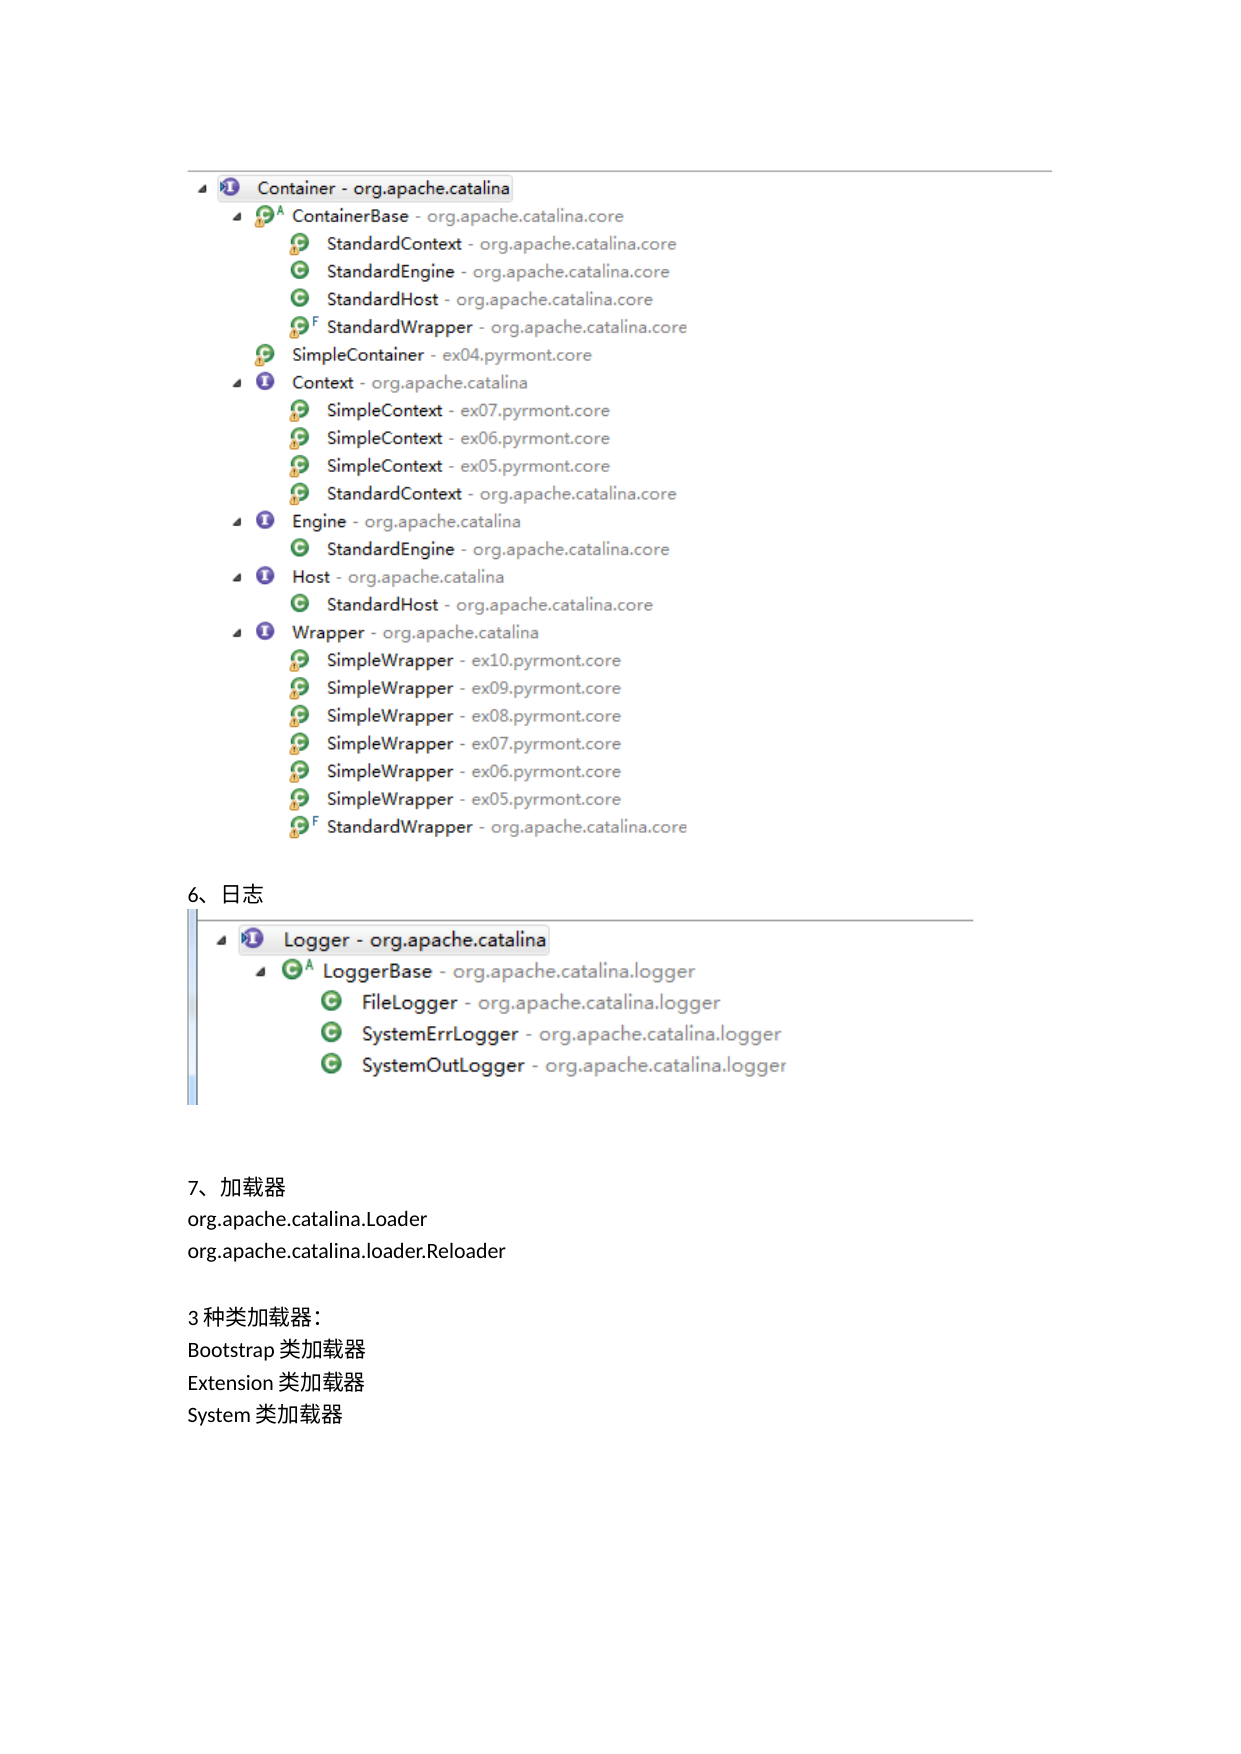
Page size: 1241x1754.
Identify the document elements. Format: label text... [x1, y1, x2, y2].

list 加载器 [187, 1169, 1053, 1202]
picture [187, 162, 1053, 862]
list Bootstrap类加载器 [187, 1332, 1053, 1364]
picture [187, 909, 974, 1105]
list Extension类加载器 [187, 1364, 1053, 1397]
list org.apache.catalina.Loader [187, 1202, 1053, 1234]
list 3种类加载器： [187, 1299, 1053, 1332]
list 日志 [187, 877, 1053, 909]
list System类加载器 [187, 1397, 1053, 1429]
list org.apache.catalina.loader.Reloader [187, 1234, 1053, 1267]
